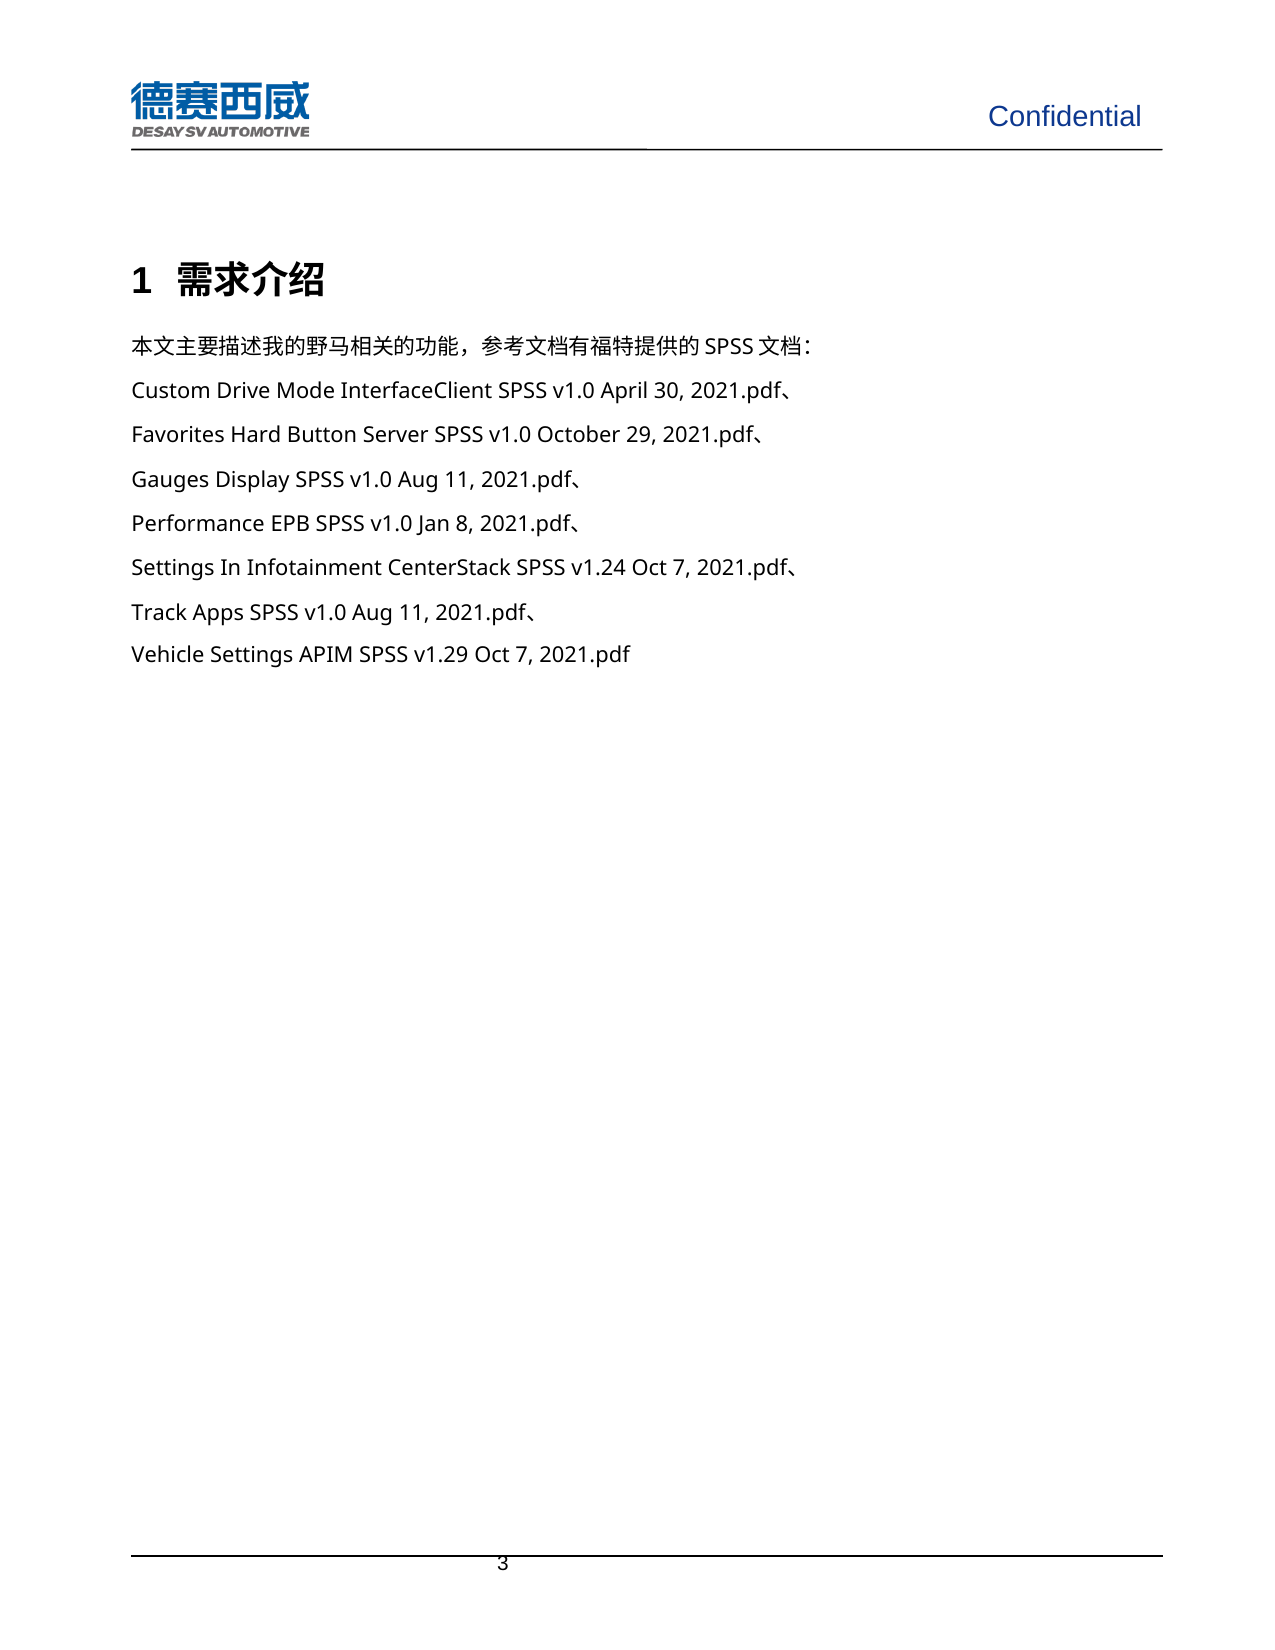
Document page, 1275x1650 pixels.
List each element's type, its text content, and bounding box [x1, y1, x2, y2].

text 本文主要描述我的野马相关的功能，参考文档有福特提供的SPSS文档： [131, 329, 1162, 361]
text Track Apps SPSS v1.0 Aug 11, 2021.pdf、 [131, 594, 1162, 626]
subtitle 需求介绍 [131, 250, 1162, 304]
picture [131, 81, 310, 137]
text Vehicle Settings APIM SPSS v1.29 Oct 7, 2021.pdf [131, 639, 1162, 669]
text Favorites Hard Button Server SPSS v1.0 October 29, 2021.pdf、 [131, 417, 1162, 449]
text Custom Drive Mode InterfaceClient SPSS v1.0 April 30, 2021.pdf、 [131, 373, 1162, 405]
text Settings In Infotainment CenterStack SPSS v1.24 Oct 7, 2021.pdf、 [131, 550, 1162, 582]
text Performance EPB SPSS v1.0 Jan 8, 2021.pdf、 [131, 506, 1162, 538]
text Gauges Display SPSS v1.0 Aug 11, 2021.pdf、 [131, 462, 1162, 493]
